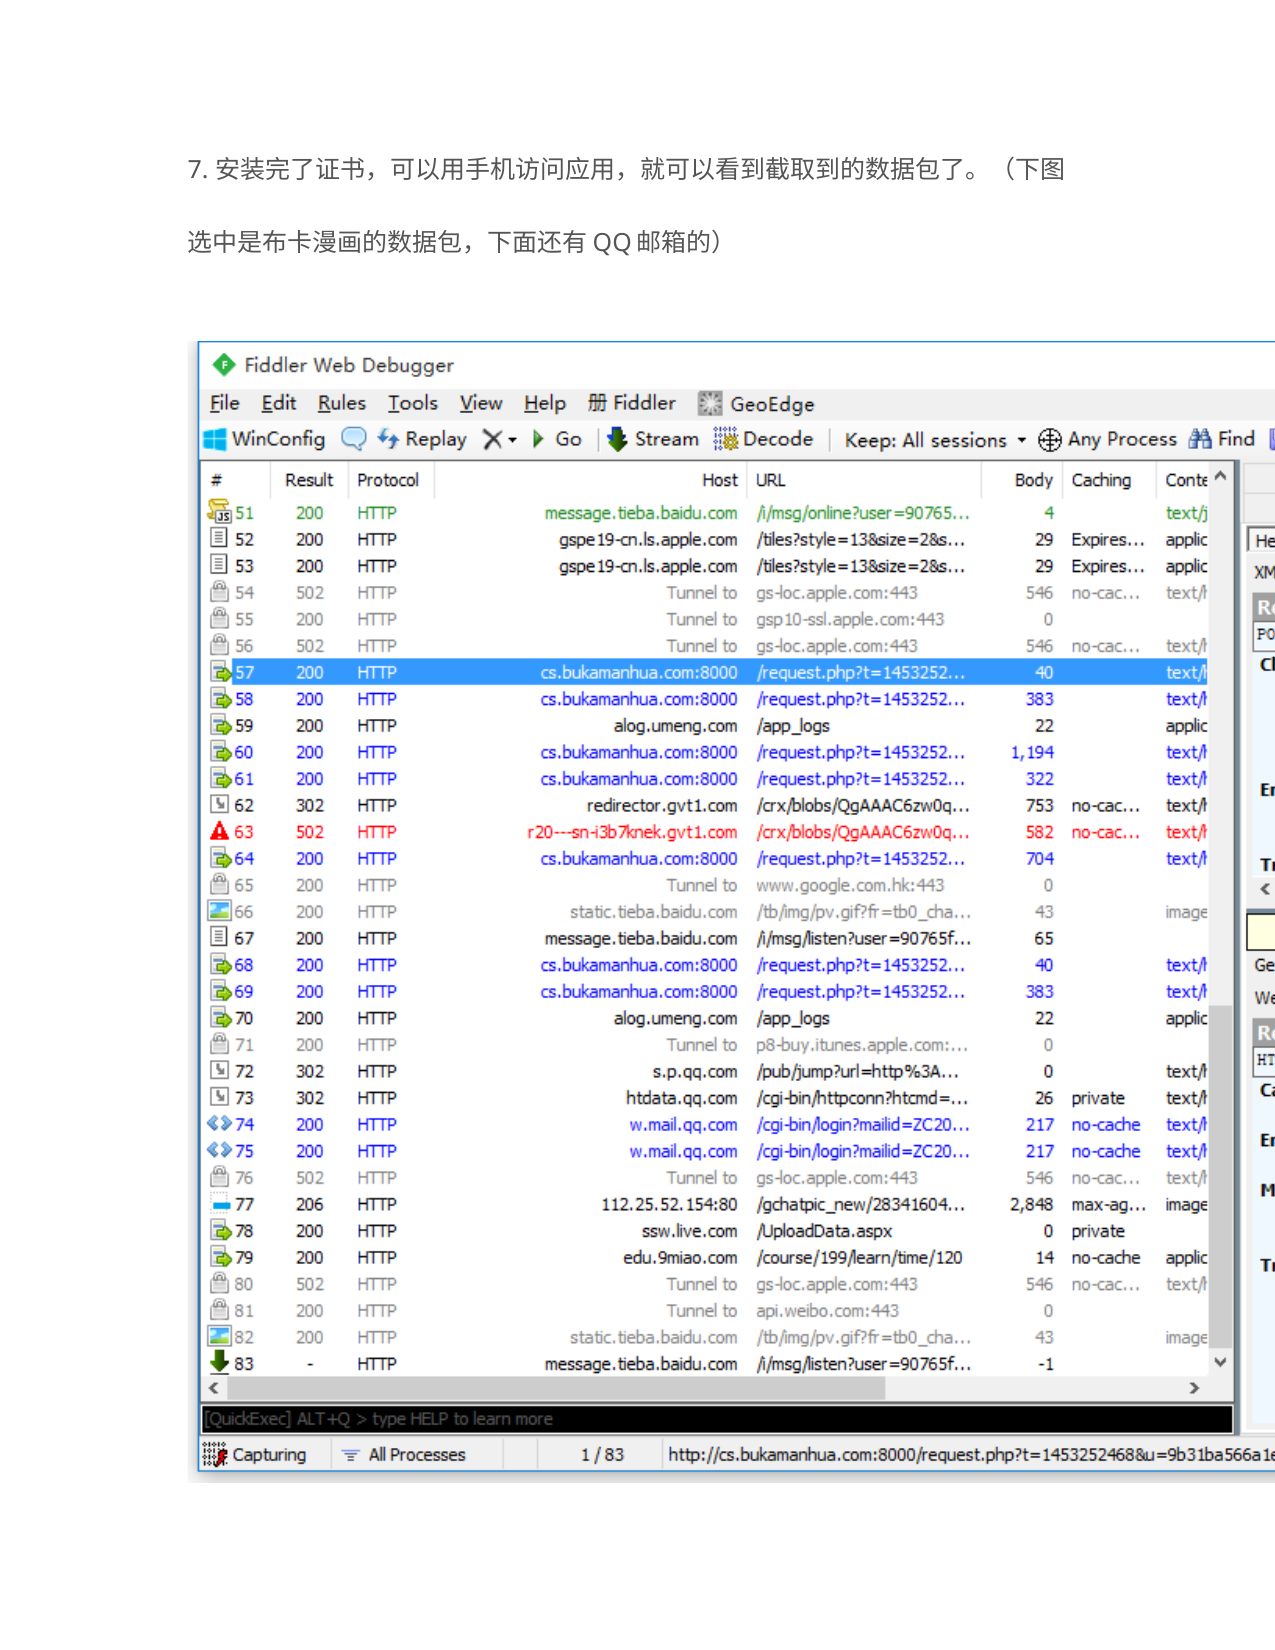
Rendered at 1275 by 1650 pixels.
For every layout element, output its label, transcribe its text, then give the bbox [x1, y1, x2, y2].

picture [187, 341, 1275, 1483]
text 7. 安装完了证书，可以用手机访问应用，就可以看到截取到的数据包了。（下图选中是布卡漫画的数据包，下面还有QQ邮箱的） [187, 150, 1087, 259]
